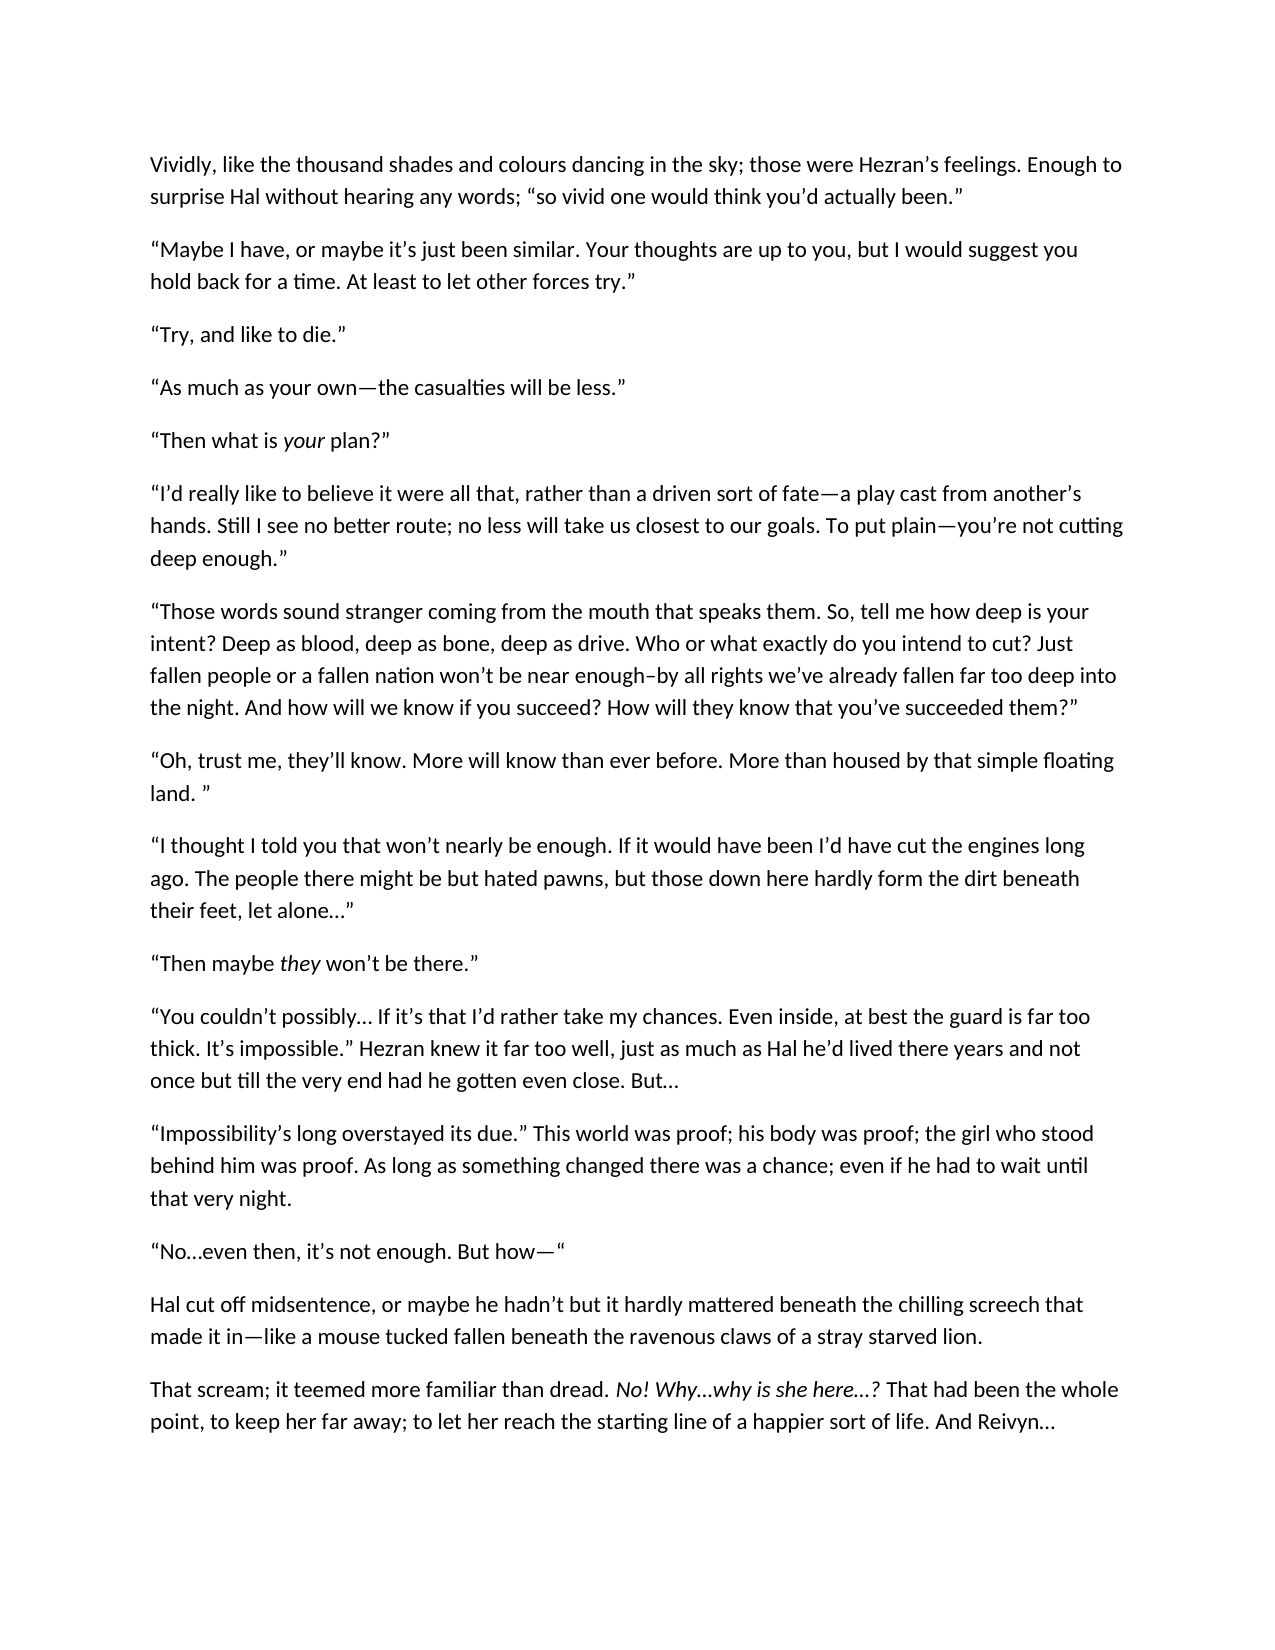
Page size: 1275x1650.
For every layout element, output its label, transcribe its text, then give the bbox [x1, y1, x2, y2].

text “I’d really like to believe it were all that, rather than a driven sort of fate—a play cast from another’s hands. Still I see no better route; no less will take us closest to our goals. To put plain—you’re not cutting deep enough.” [150, 479, 1125, 572]
text “You couldn’t possibly… If it’s that I’d rather take my chances. Even inside, at best the guard is far too thick. It’s impossible.” Hezran knew it far too well, just as much as Hal he’d lived there years and not once but till the very end had he gotten even close. But… [150, 1002, 1125, 1094]
text “Try, and like to die.” [150, 320, 1125, 348]
text “Those words sound stranger coming from the mouth that speaks them. So, tell me how deep is your intent? Deep as blood, deep as bone, deep as drive. Who or what exactly do you intend to cut? Just fallen people or a fallen nation won’t be near enough–by all rights we’ve already fallen far too deep into the night. And how will we know if you succeed? How will they know that you’ve succeeded them?” [150, 597, 1125, 721]
text “Impossibility’s long overstayed its due.” This world was proof; his body was proof; the girl who stood behind him was proof. As long as something changed there was a chance; even if he had to wait until that very night. [150, 1119, 1125, 1212]
text “No…even then, it’s not enough. But how—“ [150, 1237, 1125, 1265]
text “Then what is your plan?” [150, 426, 1125, 454]
text Hal cut off midsentence, or maybe he hadn’t but it hardly mattered beneath the chilling screech that made it in—like a mouse tucked fallen beneath the ravenous claws of a stray starved lion. [150, 1290, 1125, 1350]
text “As much as your own—the casualties will be less.” [150, 373, 1125, 401]
text “I thought I told you that won’t nearly be enough. If it would have been I’d have cut the engines long ago. The people there might be but hated pawns, but those down here hardly form the dirt beneath their feet, let alone…” [150, 832, 1125, 924]
text “Oh, trust me, they’ll know. More will know than ever before. More than housed by that simple floating land. ” [150, 746, 1125, 807]
text “Then maybe they won’t be there.” [150, 949, 1125, 977]
text “Maybe I have, or maybe it’s just been similar. Your thoughts are up to you, but I would suggest you hold back for a time. At least to let other forces try.” [150, 235, 1125, 295]
text Vividly, like the thousand shades and colours dancing in the sky; those were Hezran’s feelings. Enough to surprise Hal without hearing any words; “so vivid one would think you’d actually been.” [150, 150, 1125, 210]
text That scream; it teemed more familiar than dread. No! Why…why is she here…? That had been the whole point, to keep her far away; to let her reach the starting line of a happier sort of life. And Reivyn… [150, 1375, 1125, 1435]
